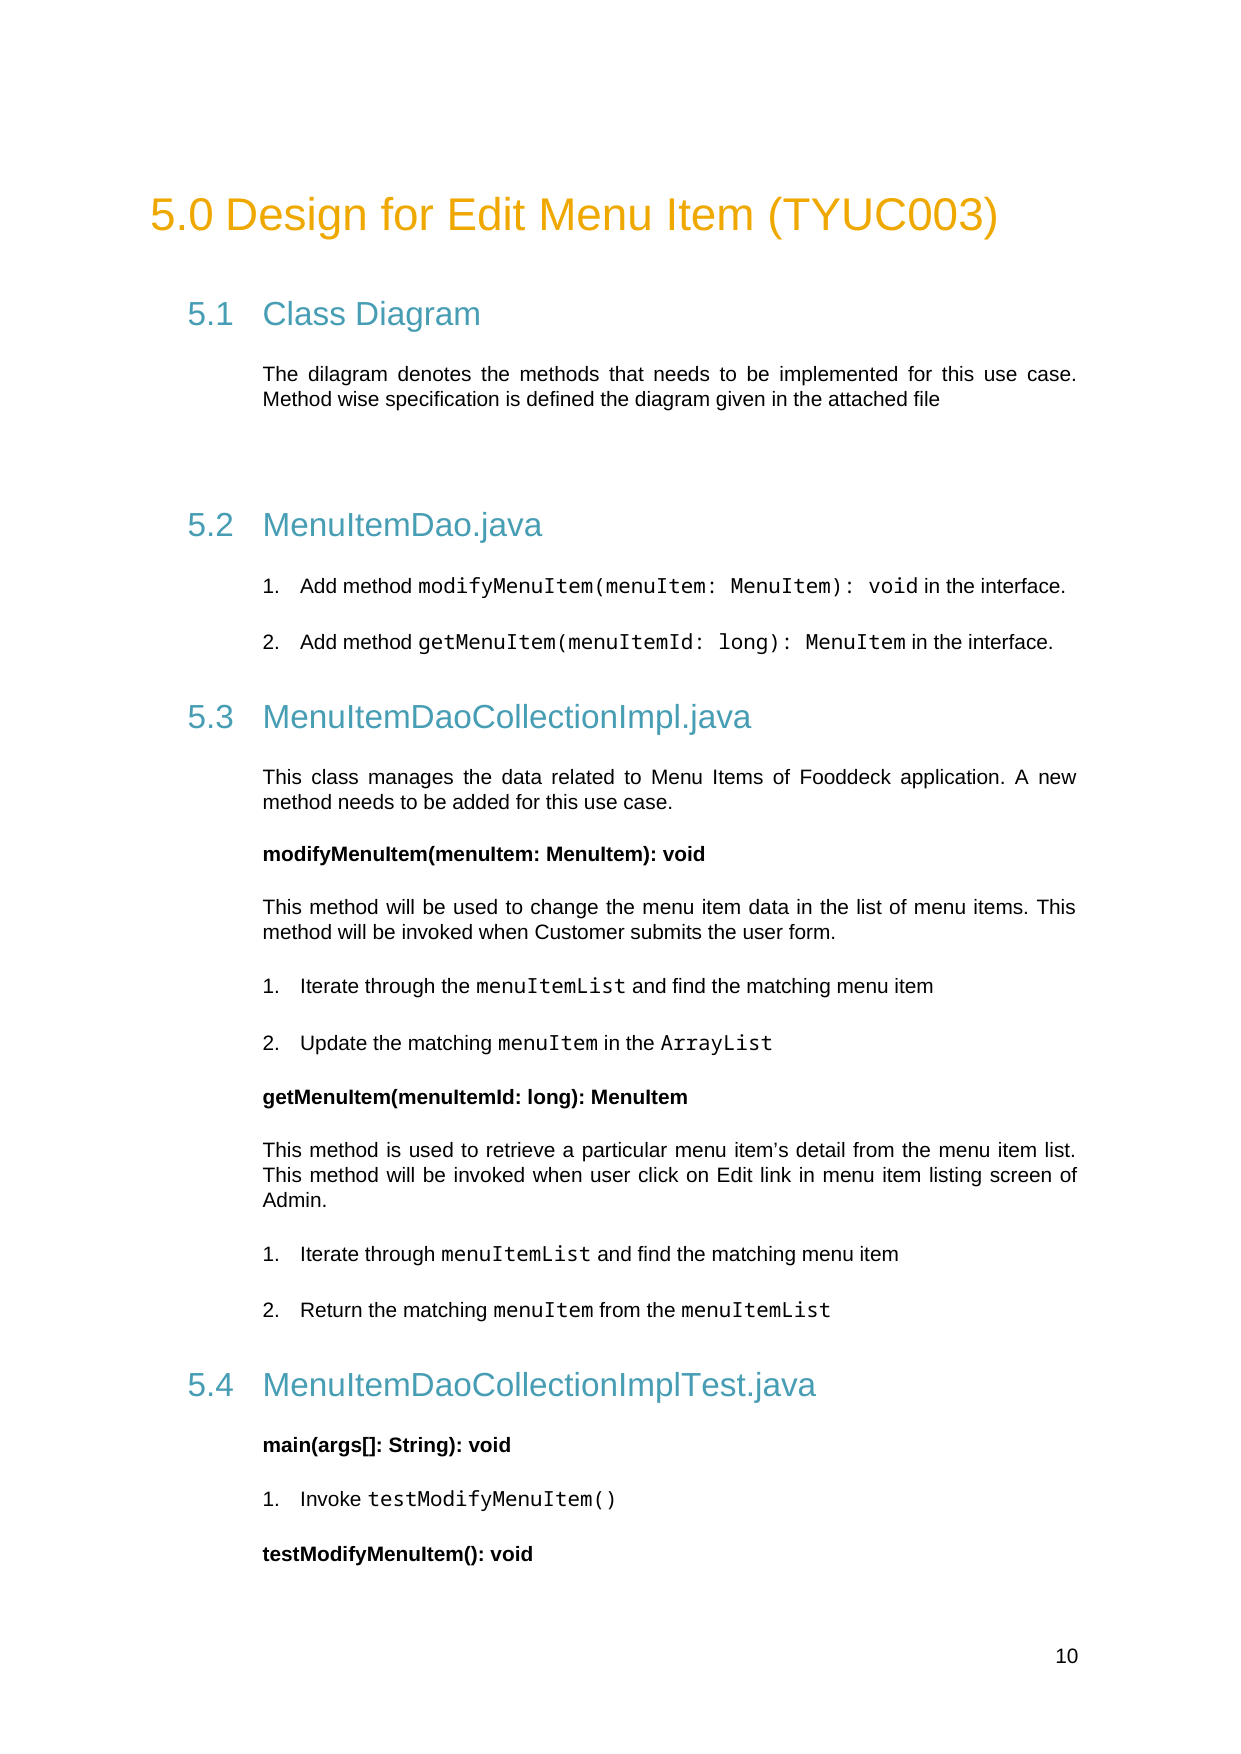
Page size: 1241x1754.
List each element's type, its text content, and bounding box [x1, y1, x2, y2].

subtitle MenuItemDaoCollectionImpl.java [187, 697, 1090, 736]
text modifyMenuItem(menuItem: MenuItem): void [262, 841, 1078, 866]
subtitle Design for Edit Menu Item (TYUC003) [150, 187, 1078, 240]
text main(args[]: String): void [262, 1432, 1078, 1457]
text The dilagram denotes the methods that needs to be implemented for this use case. Method wise specification is defined the diagram given in the attached file [262, 361, 1078, 411]
text getMenuItem(menuItemId: long): MenuItem [262, 1084, 1078, 1109]
subtitle Class Diagram [187, 294, 1090, 333]
list Iterate through menuItemList and find the matching menu item [262, 1239, 1078, 1268]
list Update the matching menuItem in the ArrayList [262, 1028, 1078, 1056]
text This class manages the data related to Menu Items of Fooddeck application. A new method needs to be added for this use case. [262, 763, 1078, 813]
list Add method getMenuItem(menuItemId: long): MenuItem in the interface. [262, 627, 1078, 656]
list Return the matching menuItem from the menuItemList [262, 1295, 1078, 1324]
subtitle MenuItemDao.java [187, 505, 1090, 543]
text This method is used to retrieve a particular menu item’s detail from the menu item list. This method will be invoked when user click on Edit link in menu item listing screen of Admin. [262, 1137, 1078, 1212]
list Add method modifyMenuItem(menuItem: MenuItem): void in the interface. [262, 571, 1078, 599]
text testModifyMenuItem(): void [262, 1541, 1078, 1566]
list Invoke testModifyMenuItem() [262, 1484, 1078, 1513]
text This method will be used to change the menu item data in the list of menu items. This method will be invoked when Customer submits the user form. [262, 894, 1078, 944]
subtitle MenuItemDaoCollectionImplTest.java [187, 1366, 1090, 1404]
list Iterate through the menuItemList and find the matching menu item [262, 972, 1078, 1000]
